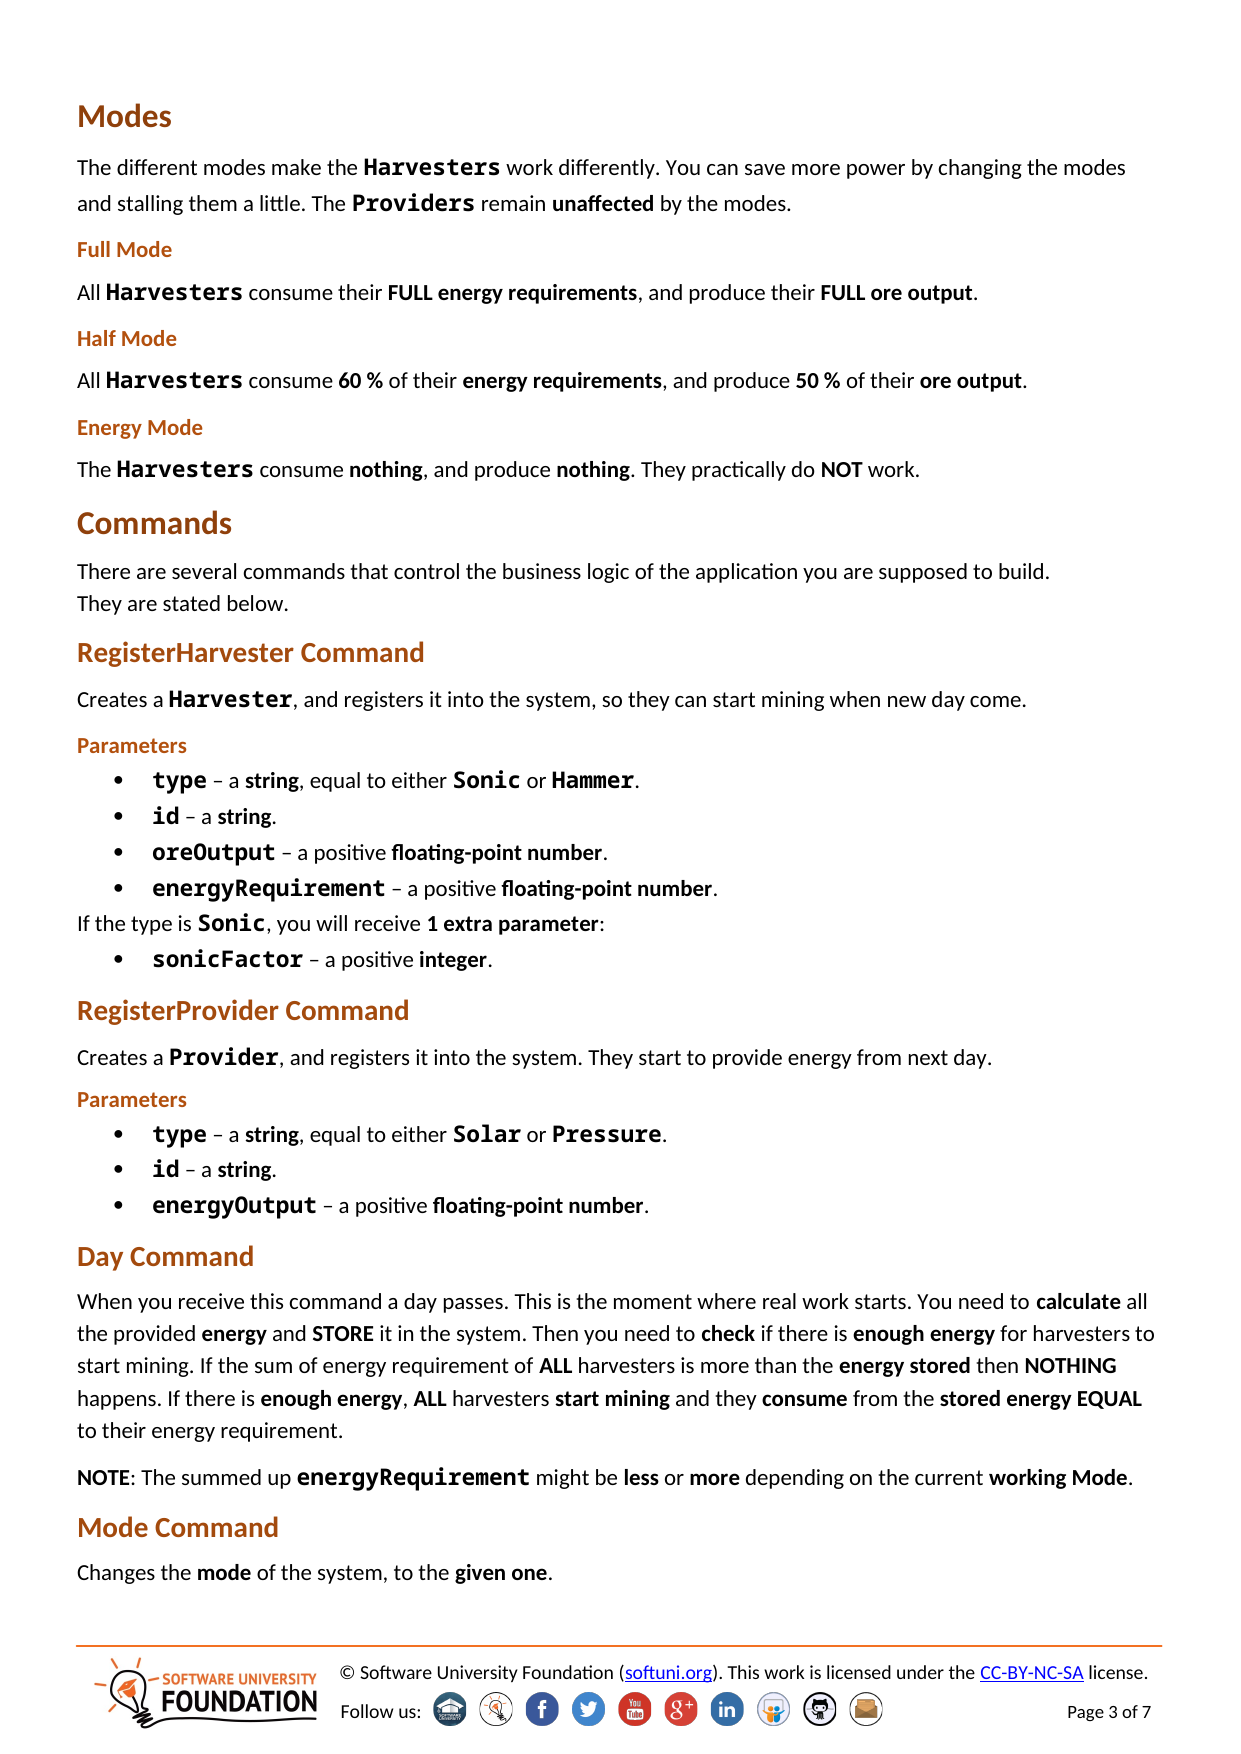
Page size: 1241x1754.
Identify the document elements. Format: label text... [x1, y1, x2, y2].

picture [433, 1692, 467, 1726]
list oreOutput – a positive floating-point number. [114, 836, 1163, 867]
picture [93, 1656, 317, 1729]
picture [572, 1692, 605, 1726]
list energyOutput – a positive floating-point number. [114, 1189, 1163, 1221]
text All Harvesters consume 60 % of their energy requirements, and produce 50 % of their ore output. [77, 364, 1163, 396]
subtitle Full Mode [77, 235, 1163, 263]
picture [479, 1692, 513, 1726]
text The Harvesters consume nothing, and produce nothing. They practically do NOT work. [77, 453, 1163, 484]
list sonicFactor – a positive integer. [114, 943, 1163, 974]
text All Harvesters consume their FULL energy requirements, and produce their FULL ore output. [77, 275, 1163, 307]
list id – a string. [114, 799, 1163, 831]
subtitle Half Mode [77, 324, 1163, 352]
subtitle Day Command [77, 1238, 1163, 1273]
text NOTE: The summed up energyRequirement might be less or more depending on the current working Mode. [77, 1461, 1163, 1492]
picture [710, 1692, 744, 1726]
list type – a string, equal to either Sonic or Hammer. [114, 764, 1163, 795]
text If the type is Sonic, you will receive 1 extra parameter: [77, 907, 1163, 939]
text Changes the mode of the system, to the given one. [77, 1558, 1163, 1586]
subtitle Mode Command [77, 1509, 1163, 1544]
picture [849, 1692, 883, 1726]
text When you receive this command a day passes. This is the moment where real work starts. You need to calculate all the provided energy and STORE it in the system. Then you need to check if there is enough energy for harvesters to start mining. If the sum of energy requirement of ALL harvesters is more than the energy stored then NOTHING happens. If there is enough energy, ALL harvesters start mining and they consume from the stored energy EQUAL to their energy requirement. [77, 1287, 1163, 1444]
picture [757, 1692, 790, 1726]
text Creates a Harvester, and registers it into the system, so they can start mining when new day come. [77, 683, 1163, 714]
picture [525, 1692, 559, 1726]
picture [803, 1692, 837, 1726]
list type – a string, equal to either Solar or Pressure. [114, 1117, 1163, 1149]
text The different modes make the Harvesters work differently. You can save more power by changing the modes and stalling them a little. The Providers remain unaffected by the modes. [77, 151, 1163, 218]
subtitle Parameters [77, 1085, 1163, 1113]
picture [664, 1692, 698, 1726]
subtitle RegisterProvider Command [77, 992, 1163, 1027]
list energyRequirement – a positive floating-point number. [114, 871, 1163, 903]
text There are several commands that control the business logic of the application you are supposed to build. They are stated below. [77, 557, 1163, 617]
subtitle Commands [77, 502, 1163, 542]
list id – a string. [114, 1153, 1163, 1185]
subtitle Parameters [77, 731, 1163, 759]
subtitle Modes [77, 95, 1163, 136]
subtitle RegisterHarvester Command [77, 634, 1163, 669]
picture [618, 1692, 652, 1726]
subtitle Energy Mode [77, 413, 1163, 441]
text Creates a Provider, and registers it into the system. They start to provide energy from next day. [77, 1041, 1163, 1072]
